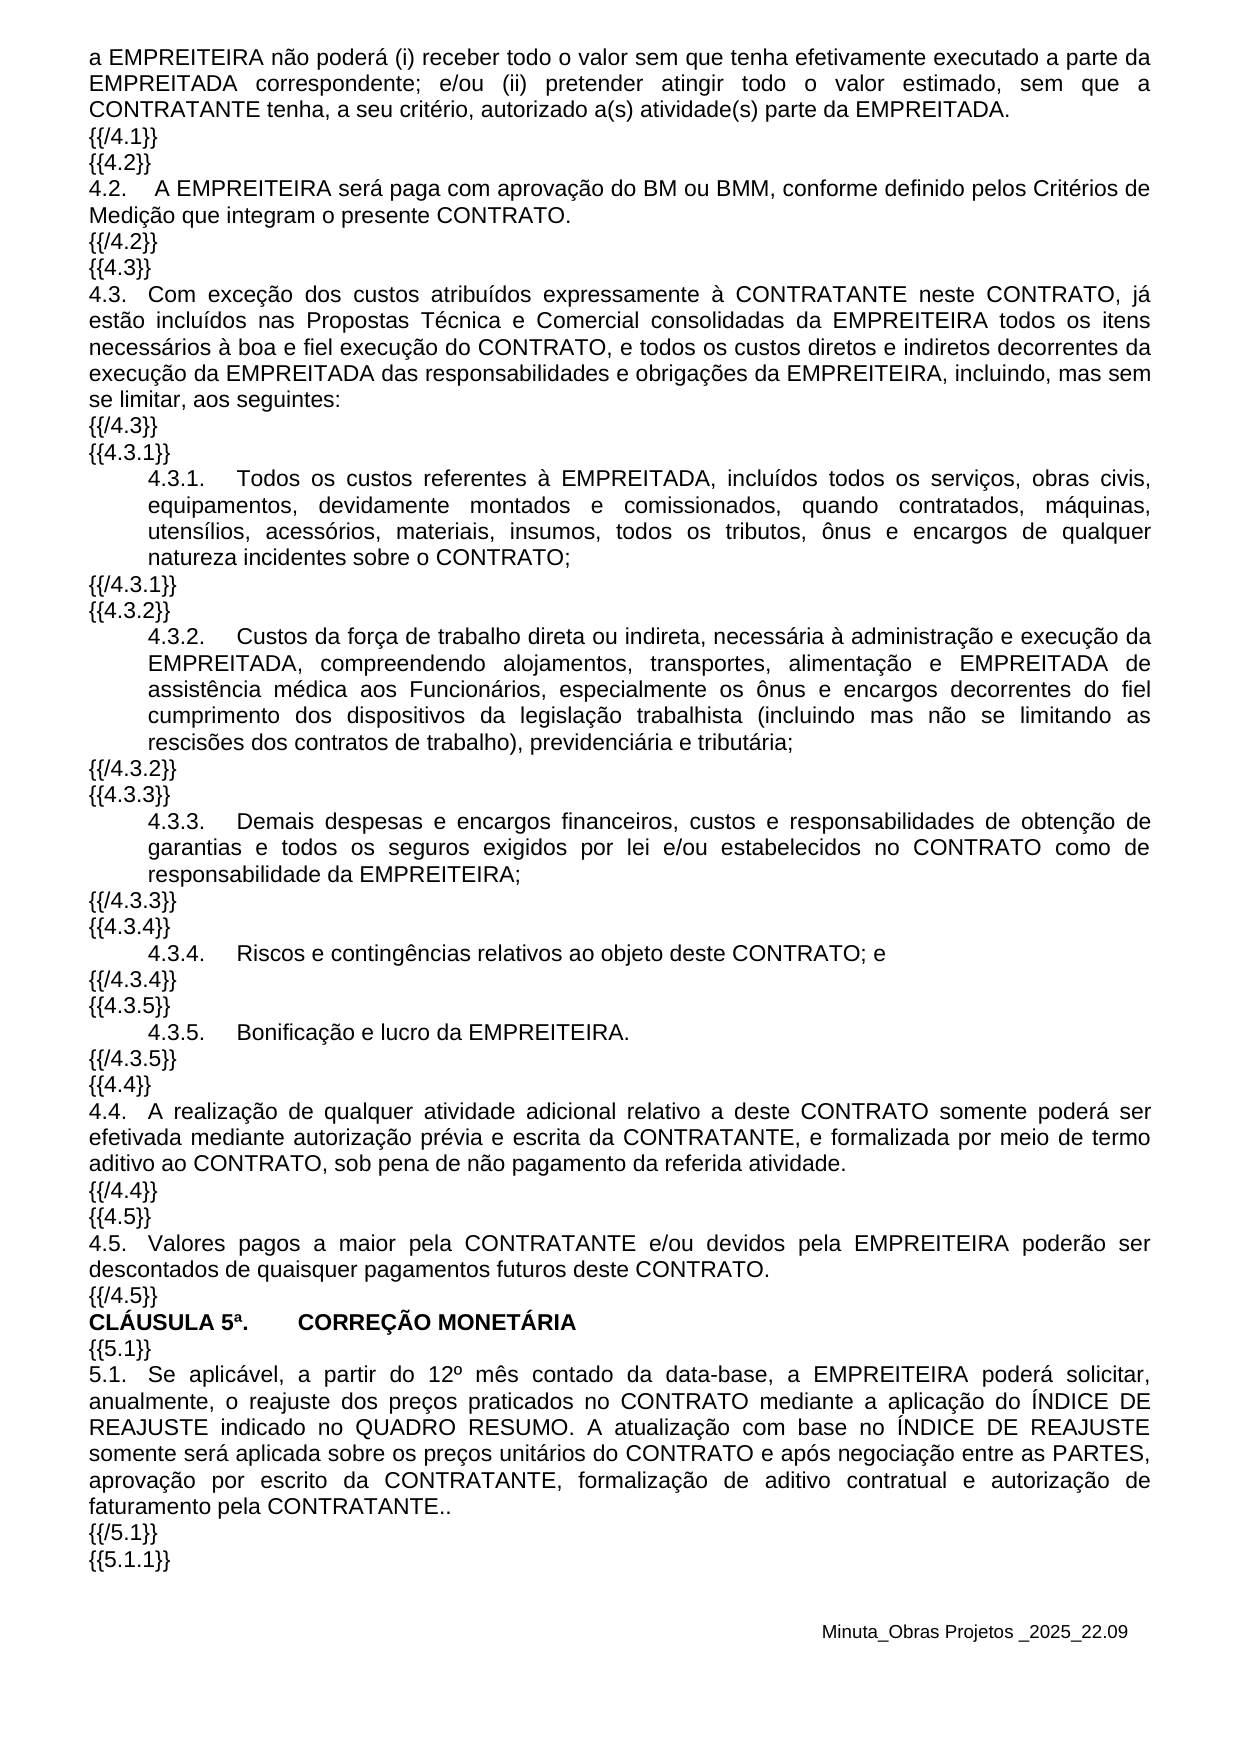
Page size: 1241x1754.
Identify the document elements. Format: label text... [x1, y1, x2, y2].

list Com exceção dos custos atribuídos expressamente à CONTRATANTE neste CONTRATO, já estão incluídos nas Propostas Técnica e Comercial consolidadas da EMPREITEIRA todos os itens necessários à boa e fiel execução do CONTRATO, e todos os custos diretos e indiretos decorrentes da execução da EMPREITADA das responsabilidades e obrigações da EMPREITEIRA, incluindo, mas sem se limitar, aos seguintes: [89, 281, 1152, 412]
text {{4.3.2}} [89, 597, 1152, 623]
list Riscos e contingências relativos ao objeto deste CONTRATO; e [148, 939, 1152, 966]
text {{/4.3.3}} [89, 887, 1152, 913]
text {{/4.3}} [89, 412, 1152, 439]
text {{/4.3.1}} [89, 571, 1152, 597]
text {{4.3.4}} [89, 913, 1152, 939]
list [89, 43, 1152, 123]
list Valores pagos a maior pela CONTRATANTE e/ou devidos pela EMPREITEIRA poderão ser descontados de quaisquer pagamentos futuros deste CONTRATO. [89, 1229, 1152, 1282]
list Custos da força de trabalho direta ou indireta, necessária à administração e execução da EMPREITADA, compreendendo alojamentos, transportes, alimentação e EMPREITADA de assistência médica aos Funcionários, especialmente os ônus e encargos decorrentes do fiel cumprimento dos dispositivos da legislação trabalhista (incluindo mas não se limitando as rescisões dos contratos de trabalho), previdenciária e tributária; [148, 623, 1152, 755]
text {{4.5}} [89, 1203, 1152, 1229]
text {{4.2}} [89, 149, 1152, 175]
text {{4.3}} [89, 254, 1152, 281]
list Demais despesas e encargos financeiros, custos e responsabilidades de obtenção de garantias e todos os seguros exigidos por lei e/ou estabelecidos no CONTRATO como de responsabilidade da EMPREITEIRA; [148, 808, 1152, 887]
text {{4.3.1}} [89, 439, 1152, 465]
text {{/5.1}} [89, 1519, 1152, 1546]
text {{4.4}} [89, 1071, 1152, 1098]
text {{/4.3.5}} [89, 1045, 1152, 1071]
list A EMPREITEIRA será paga com aprovação do BM ou BMM, conforme definido pelos Critérios de Medição que integram o presente CONTRATO. [89, 175, 1152, 228]
text {{4.3.3}} [89, 781, 1152, 808]
list A realização de qualquer atividade adicional relativo a deste CONTRATO somente poderá ser efetivada mediante autorização prévia e escrita da CONTRATANTE, e formalizada por meio de termo aditivo ao CONTRATO, sob pena de não pagamento da referida atividade. [89, 1098, 1152, 1177]
text {{/4.2}} [89, 228, 1152, 254]
text {{4.3.5}} [89, 992, 1152, 1019]
text {{/4.3.4}} [89, 966, 1152, 992]
text {{/4.3.2}} [89, 755, 1152, 781]
text {{/4.4}} [89, 1177, 1152, 1203]
list Todos os custos referentes à EMPREITADA, incluídos todos os serviços, obras civis, equipamentos, devidamente montados e comissionados, quando contratados, máquinas, utensílios, acessórios, materiais, insumos, todos os tributos, ônus e encargos de qualquer natureza incidentes sobre o CONTRATO; [148, 465, 1152, 571]
list Bonificação e lucro da EMPREITEIRA. [148, 1019, 1152, 1045]
text {{5.1.1}} [89, 1546, 1152, 1572]
text {{/4.1}} [89, 123, 1152, 149]
text {{/4.5}} [89, 1282, 1152, 1308]
list CORREÇÃO MONETÁRIA [89, 1308, 1152, 1335]
text {{5.1}} [89, 1335, 1152, 1361]
list Se aplicável, a partir do 12º mês contado da data-base, a EMPREITEIRA poderá solicitar, anualmente, o reajuste dos preços praticados no CONTRATO mediante a aplicação do ÍNDICE DE REAJUSTE indicado no QUADRO RESUMO. A atualização com base no ÍNDICE DE REAJUSTE somente será aplicada sobre os preços unitários do CONTRATO e após negociação entre as PARTES, aprovação por escrito da CONTRATANTE, formalização de aditivo contratual e autorização de faturamento pela CONTRATANTE.. [89, 1361, 1152, 1519]
